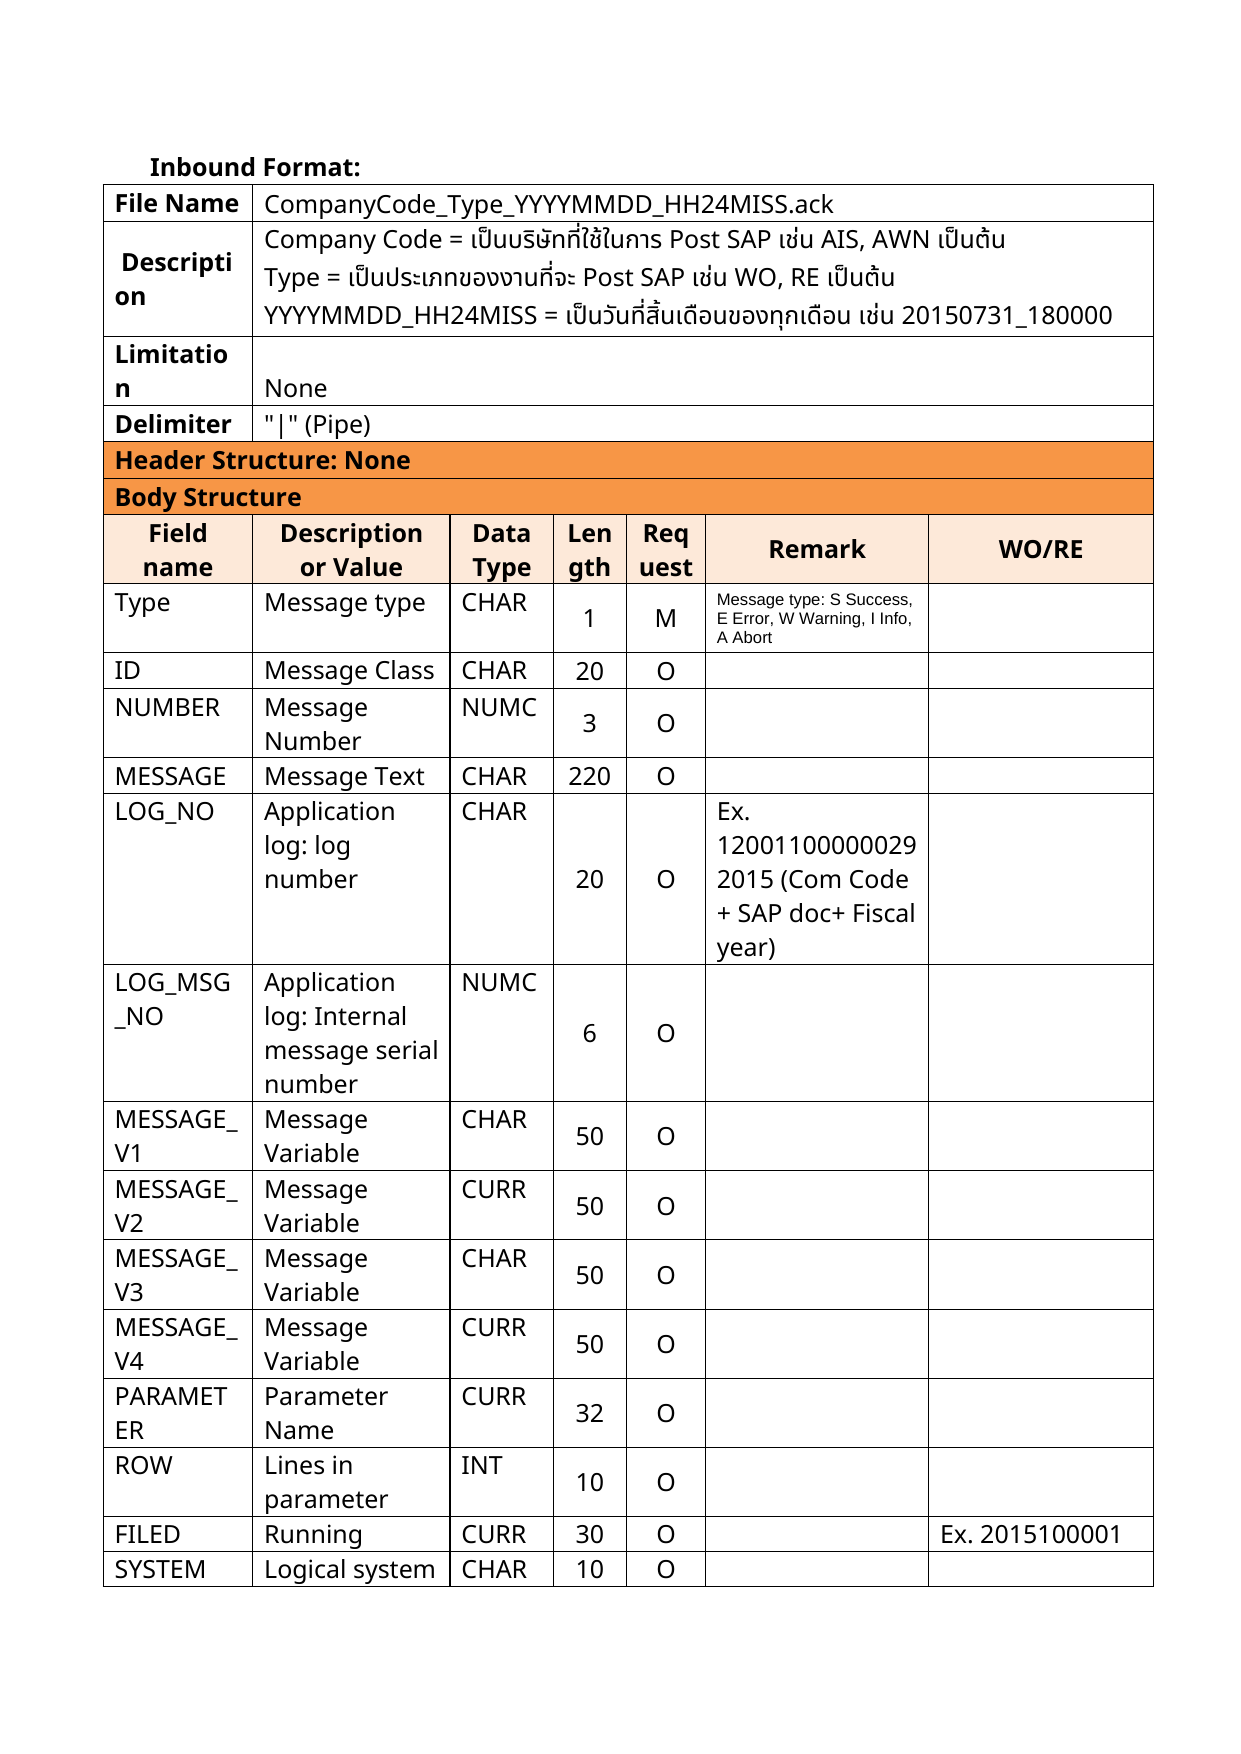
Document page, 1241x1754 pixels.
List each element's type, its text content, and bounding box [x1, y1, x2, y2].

table_cell Message type [253, 584, 449, 652]
table_cell 10 [554, 1552, 626, 1586]
table_cell 50 [554, 1310, 626, 1378]
table_cell 3 [554, 689, 626, 757]
table_cell MESSAGE_V1 [104, 1102, 252, 1170]
table_cell CURR [451, 1379, 553, 1447]
table_cell M [627, 584, 705, 652]
table_cell CHAR [451, 653, 553, 688]
table_cell [929, 965, 1153, 1101]
table_cell CHAR [451, 1240, 553, 1308]
table_cell None [253, 337, 1153, 405]
table_cell O [627, 965, 705, 1101]
table_cell [929, 794, 1153, 964]
table_cell Message type: S Success, E Error, W Warning, I Info, A Abort [706, 584, 928, 652]
table_cell 220 [554, 758, 626, 792]
table_cell Message Class [253, 653, 449, 688]
table_cell Message Variable [253, 1102, 449, 1170]
table_cell [706, 758, 928, 792]
table_header File Name [104, 185, 252, 221]
table_cell ID [104, 653, 252, 688]
table_cell "|" (Pipe) [253, 406, 1153, 441]
table_cell SYSTEM [104, 1552, 252, 1586]
table_cell [706, 1310, 928, 1378]
table_cell O [627, 1310, 705, 1378]
table_cell [706, 1379, 928, 1447]
table_cell Length [554, 515, 626, 583]
table_cell Description or Value [253, 515, 449, 583]
table_cell Lines in parameter [253, 1448, 449, 1516]
table_cell Header Structure: None [104, 442, 1153, 478]
table_cell [929, 1171, 1153, 1239]
table_cell O [627, 689, 705, 757]
table_cell Ex. 2015100001 [929, 1517, 1153, 1551]
table_cell MESSAGE_V4 [104, 1310, 252, 1378]
table_cell CHAR [451, 758, 553, 792]
table_cell MESSAGE [104, 758, 252, 792]
table_cell 32 [554, 1379, 626, 1447]
table_cell 50 [554, 1102, 626, 1170]
table_cell [929, 1102, 1153, 1170]
table_cell Parameter Name [253, 1379, 449, 1447]
table_cell NUMC [451, 965, 553, 1101]
table_cell [929, 758, 1153, 792]
table_cell MESSAGE_V2 [104, 1171, 252, 1239]
table_cell 20 [554, 653, 626, 688]
table_cell [706, 1102, 928, 1170]
table_cell O [627, 758, 705, 792]
table_cell Body Structure [104, 479, 1153, 514]
table_cell Description [104, 222, 252, 336]
table_cell [929, 1552, 1153, 1586]
table_cell [706, 965, 928, 1101]
table_cell 6 [554, 965, 626, 1101]
table_cell O [627, 794, 705, 964]
table_cell [929, 653, 1153, 688]
table_cell CHAR [451, 1102, 553, 1170]
table_cell NUMC [451, 689, 553, 757]
table_cell LOG_MSG_NO [104, 965, 252, 1101]
table_cell 50 [554, 1171, 626, 1239]
table_cell Delimiter [104, 406, 252, 441]
table_cell FILED [104, 1517, 252, 1551]
table_cell 1 [554, 584, 626, 652]
table_cell [706, 653, 928, 688]
table_cell O [627, 1171, 705, 1239]
table_cell 10 [554, 1448, 626, 1516]
table_cell [929, 1240, 1153, 1308]
table_cell O [627, 1102, 705, 1170]
table_cell ROW [104, 1448, 252, 1516]
table_cell CHAR [451, 584, 553, 652]
table_cell Application log: log number [253, 794, 449, 964]
table_cell [929, 689, 1153, 757]
table_cell O [627, 1552, 705, 1586]
table_cell [706, 1171, 928, 1239]
table_cell Running [253, 1517, 449, 1551]
table_cell Remark [706, 515, 928, 583]
table_cell WO/RE [929, 515, 1153, 583]
table_cell PARAMETER [104, 1379, 252, 1447]
table_cell Message Number [253, 689, 449, 757]
table_header CompanyCode_Type_YYYYMMDD_HH24MISS.ack [253, 185, 1153, 221]
table_cell Ex. 120011000000292015 (Com Code + SAP doc+ Fiscal year) [706, 794, 928, 964]
table_cell Company Code = เป็นบริษัทที่ใช้ในการ Post SAP เช่น AIS, AWN เป็นต้น Type = เป็นประเภทของงานที่จะ Post SAP เช่น WO, RE เป็นต้น YYYYMMDD_HH24MISS = เป็นวันที่สิ้นเดือนของทุกเดือน เช่น 20150731_180000 [253, 222, 1153, 336]
table_cell Application log: Internal message serial number [253, 965, 449, 1101]
table_cell O [627, 653, 705, 688]
table_cell LOG_NO [104, 794, 252, 964]
table_cell Message Variable [253, 1310, 449, 1378]
table_cell 50 [554, 1240, 626, 1308]
table_cell [706, 1552, 928, 1586]
table_cell [706, 1517, 928, 1551]
table_cell [706, 689, 928, 757]
table_cell Limitation [104, 337, 252, 405]
table_cell CURR [451, 1310, 553, 1378]
table_cell Type [104, 584, 252, 652]
table_cell CHAR [451, 794, 553, 964]
table_cell NUMBER [104, 689, 252, 757]
table_cell Logical system from which message originates [253, 1552, 449, 1586]
table_cell O [627, 1448, 705, 1516]
table_cell Message Variable [253, 1171, 449, 1239]
table_cell [929, 584, 1153, 652]
table_cell [929, 1448, 1153, 1516]
table_cell Message Variable [253, 1240, 449, 1308]
table_cell CHAR [451, 1552, 553, 1586]
table_cell O [627, 1240, 705, 1308]
table_cell INT [451, 1448, 553, 1516]
table_cell CURR [451, 1171, 553, 1239]
table_cell 30 [554, 1517, 626, 1551]
table_cell O [627, 1379, 705, 1447]
text Inbound Format: [150, 150, 1090, 184]
table_cell O [627, 1517, 705, 1551]
table_cell 20 [554, 794, 626, 964]
table_cell [929, 1310, 1153, 1378]
table_cell Message Text [253, 758, 449, 792]
table_cell [929, 1379, 1153, 1447]
table_cell Request [627, 515, 705, 583]
table_cell [706, 1448, 928, 1516]
table_cell MESSAGE_V3 [104, 1240, 252, 1308]
table_cell Data Type [451, 515, 553, 583]
table_cell CURR [451, 1517, 553, 1551]
table_cell Field name [104, 515, 252, 583]
table_cell [706, 1240, 928, 1308]
